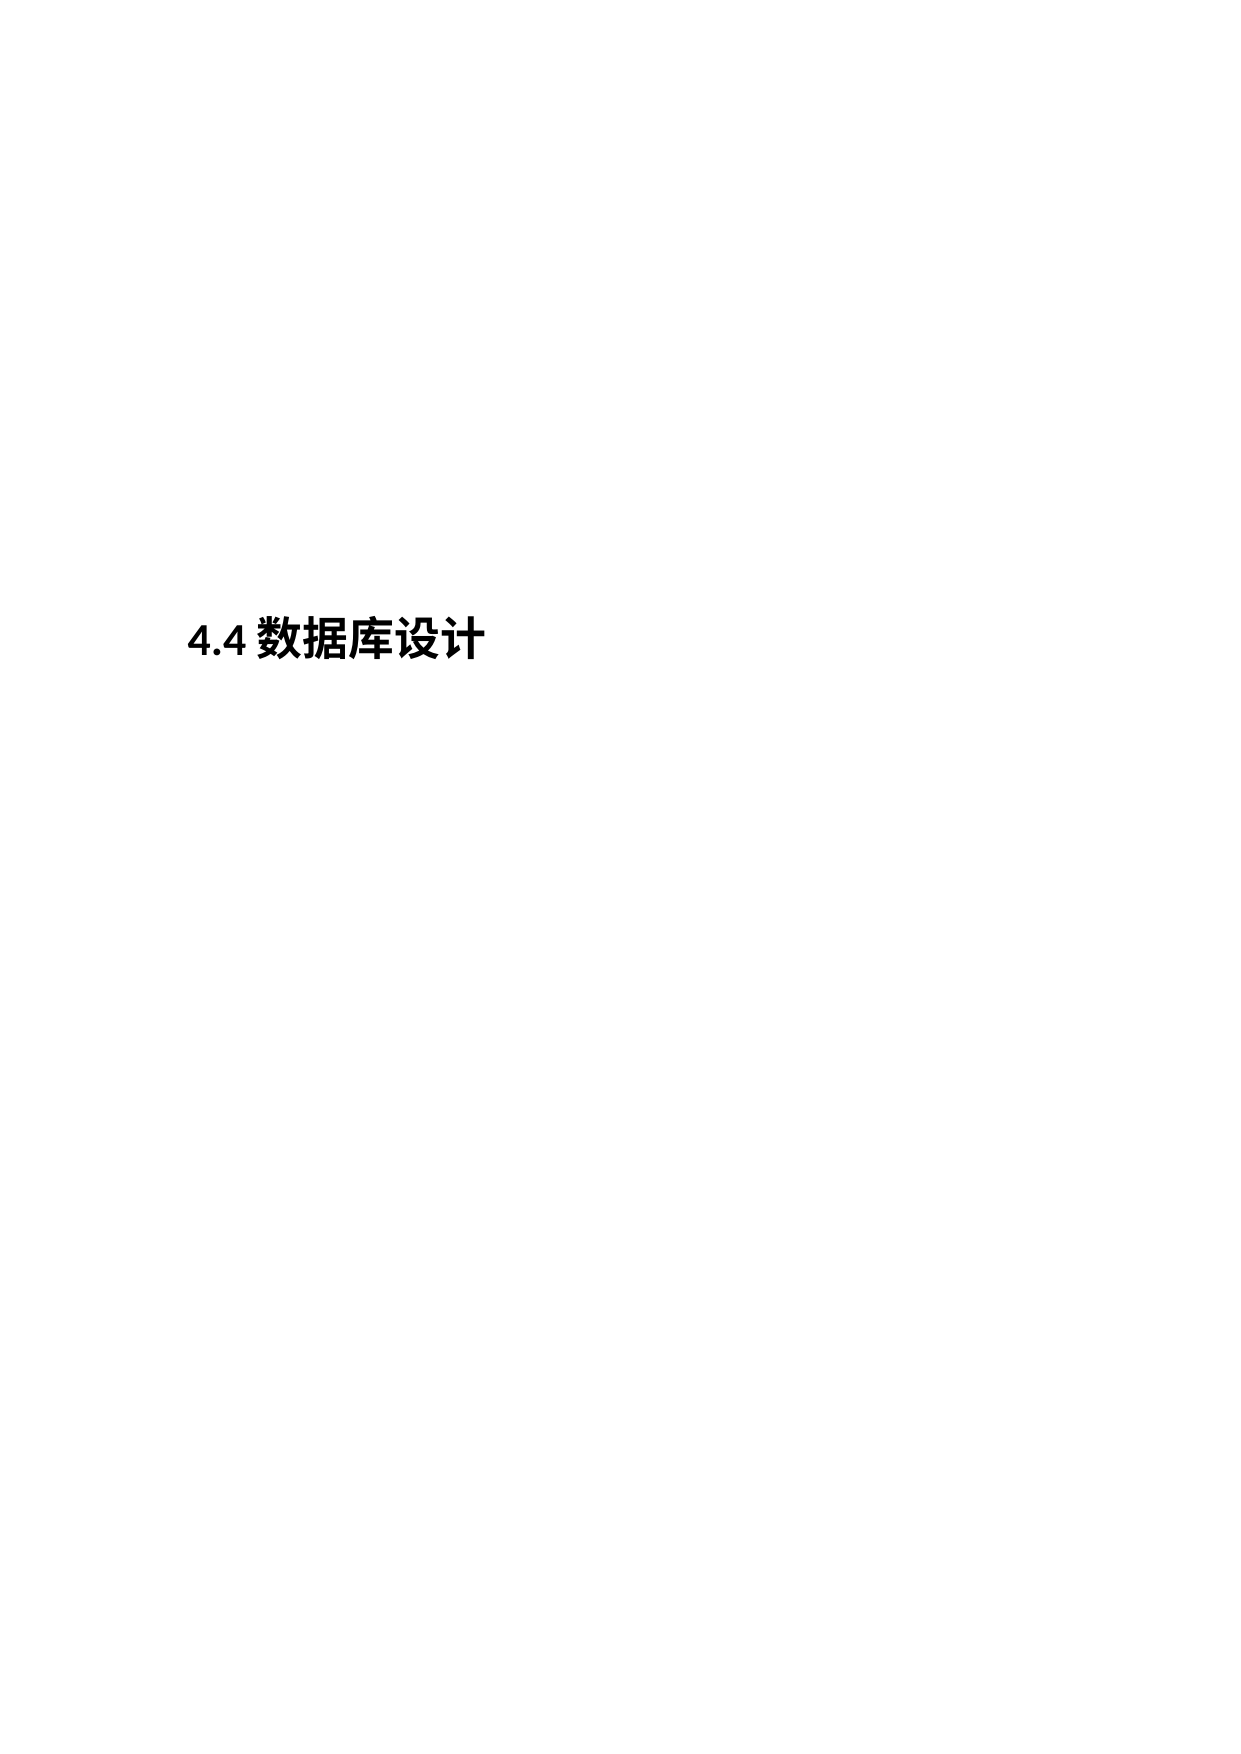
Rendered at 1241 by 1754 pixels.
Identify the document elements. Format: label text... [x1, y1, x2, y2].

subtitle 4.4 数据库设计 [187, 587, 1053, 685]
